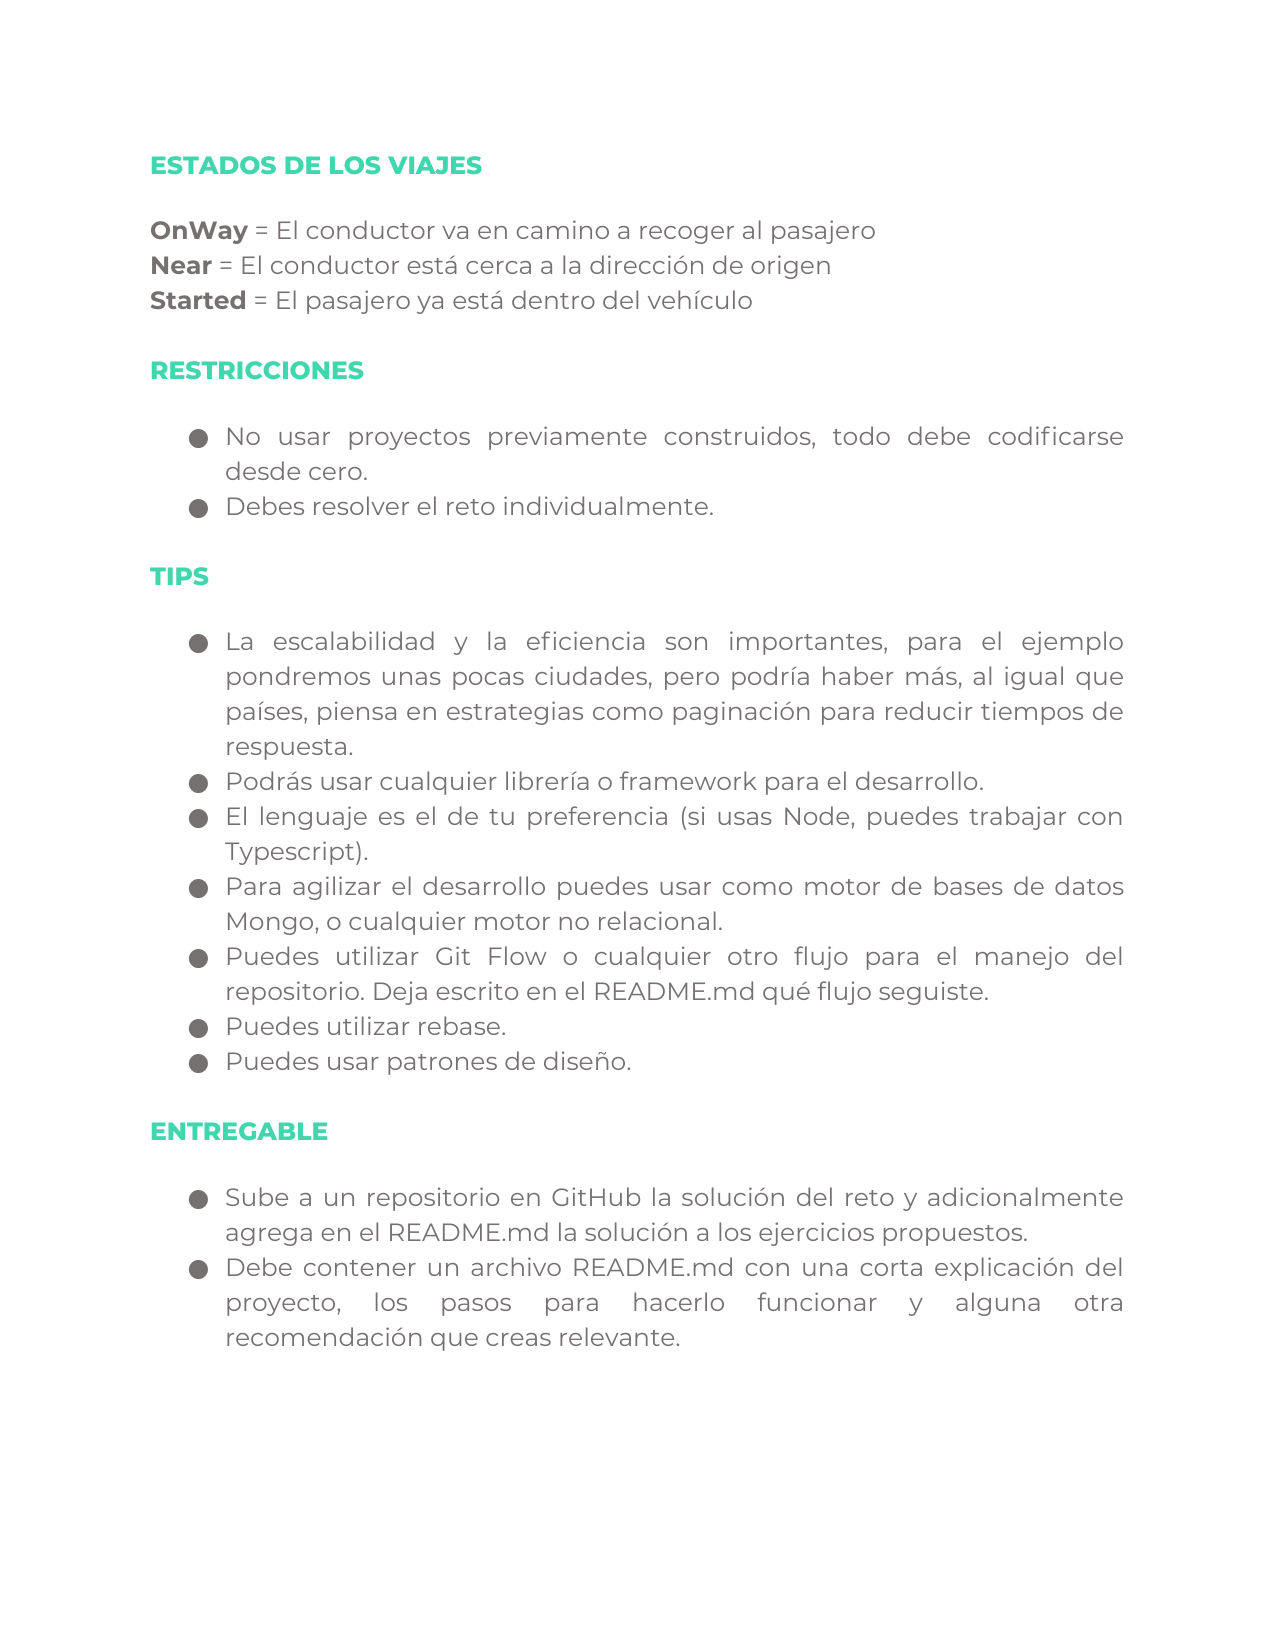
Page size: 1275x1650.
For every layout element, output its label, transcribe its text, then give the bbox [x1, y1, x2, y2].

list La escalabilidad y la eficiencia son importantes, para el ejemplo pondremos unas pocas ciudades, pero podría haber más, al igual que países, piensa en estrategias como paginación para reducir tiempos de respuesta. [187, 627, 1125, 762]
list Podrás usar cualquier librería o framework para el desarrollo. [187, 767, 1125, 797]
list El lenguaje es el de tu preferencia (si usas Node, puedes trabajar con Typescript). [187, 802, 1125, 867]
list Sube a un repositorio en GitHub la solución del reto y adicionalmente agrega en el README.md la solución a los ejercicios propuestos. [187, 1182, 1125, 1248]
list No usar proyectos previamente construidos, todo debe codificarse desde cero. [187, 421, 1125, 487]
list Debes resolver el reto individualmente. [187, 491, 1125, 522]
text Near = El conductor está cerca a la dirección de origen [150, 251, 1125, 281]
text RESTRICCIONES [150, 356, 1125, 386]
list Debe contener un archivo README.md con una corta explicación del proyecto, los pasos para hacerlo funcionar y alguna otra recomendación que creas relevante. [187, 1252, 1125, 1353]
list Puedes utilizar Git Flow o cualquier otro flujo para el manejo del repositorio. Deja escrito en el README.md qué flujo seguiste. [187, 942, 1125, 1007]
text TIPS [150, 561, 1125, 592]
text Started = El pasajero ya está dentro del vehículo [150, 286, 1125, 316]
list Para agilizar el desarrollo puedes usar como motor de bases de datos Mongo, o cualquier motor no relacional. [187, 872, 1125, 937]
text ESTADOS DE LOS VIAJES [150, 150, 1125, 181]
list Puedes usar patrones de diseño. [187, 1047, 1125, 1077]
text OnWay = El conductor va en camino a recoger al pasajero [150, 216, 1125, 246]
list Puedes utilizar rebase. [187, 1012, 1125, 1042]
text ENTREGABLE [150, 1117, 1125, 1147]
